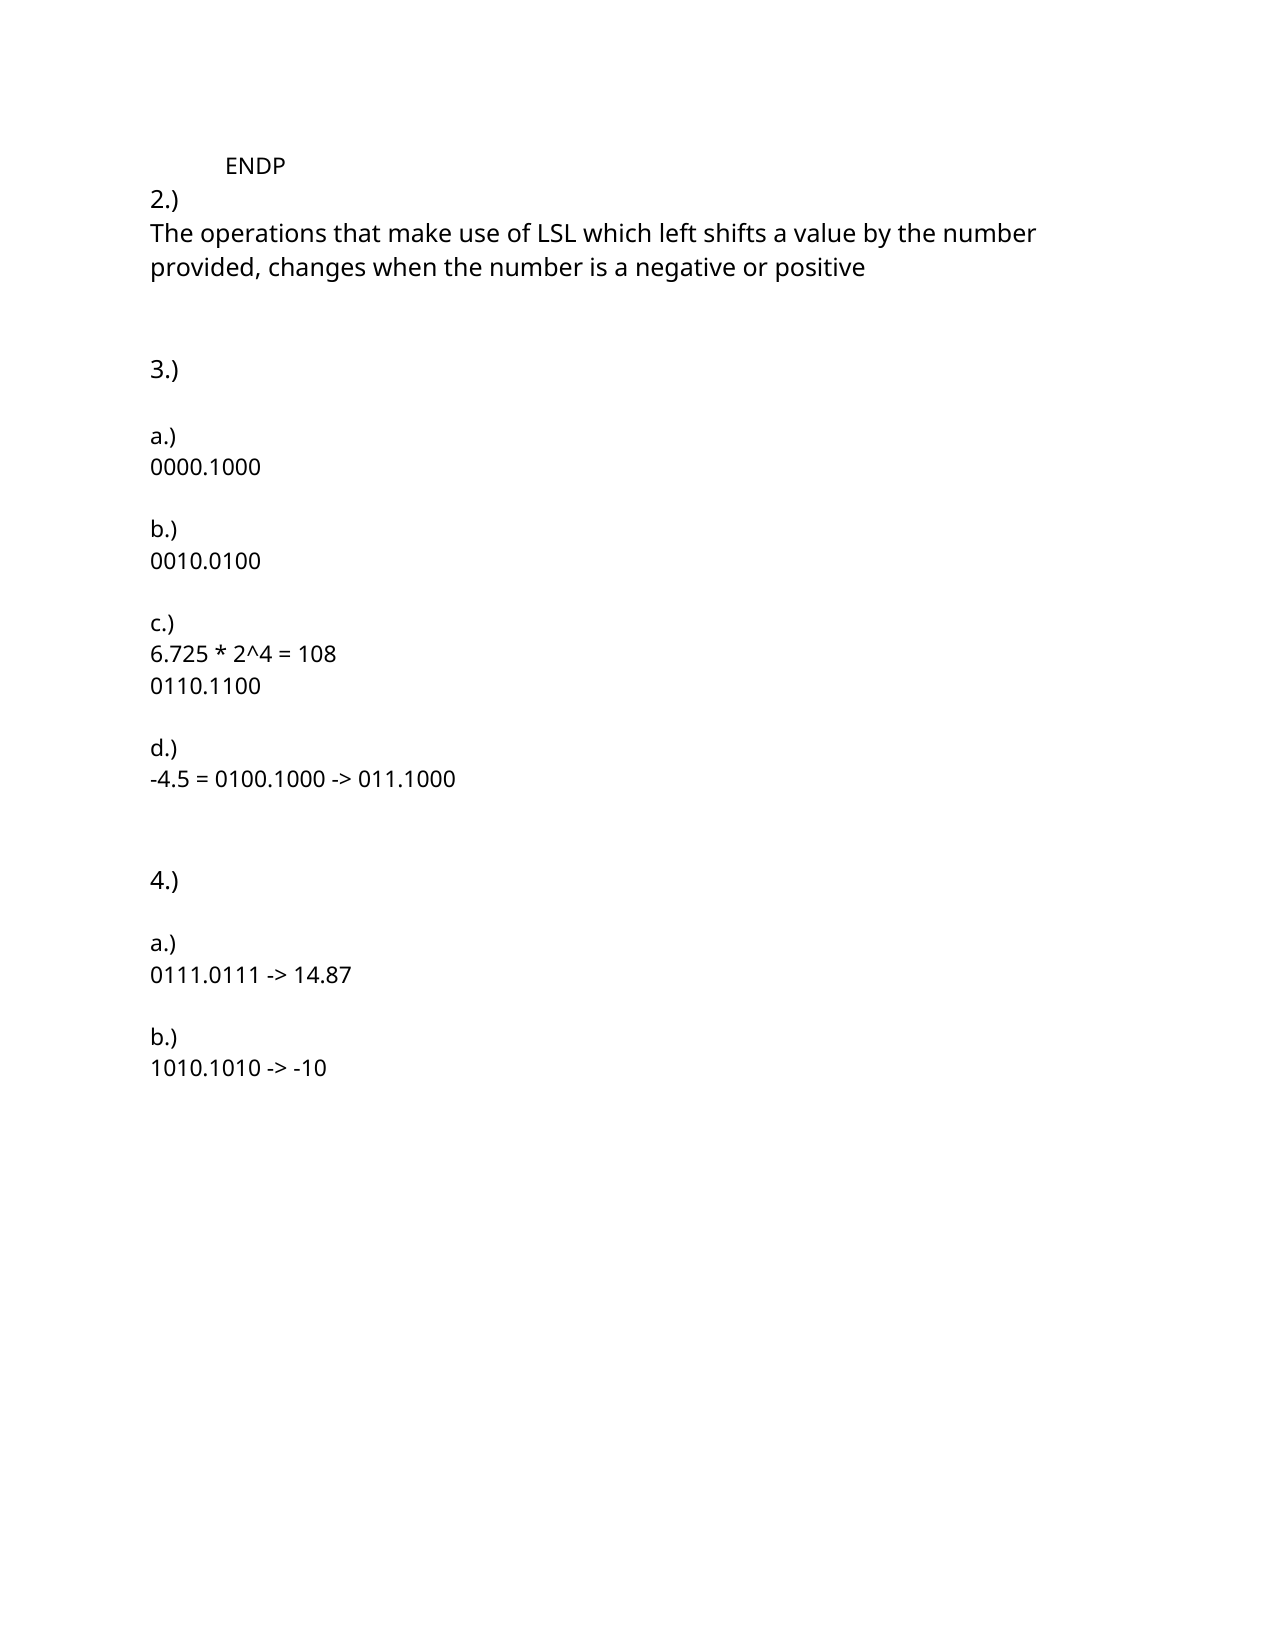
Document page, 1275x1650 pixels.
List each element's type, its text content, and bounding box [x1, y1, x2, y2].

text 0111.0111 -> 14.87 [150, 959, 1125, 990]
text 0000.1000 [150, 451, 1125, 482]
text d.) [150, 732, 1125, 763]
text 3.) [150, 352, 1125, 386]
text -4.5 = 0100.1000 -> 011.1000 [150, 763, 1125, 795]
text b.) [150, 513, 1125, 545]
text The operations that make use of LSL which left shifts a value by the number provided, changes when the number is a negative or positive [150, 215, 1125, 283]
text a.) [150, 420, 1125, 451]
text 2.) [150, 181, 1125, 215]
text c.) [150, 607, 1125, 638]
text 1010.1010 -> -10 [150, 1052, 1125, 1084]
text a.) [150, 927, 1125, 959]
text ENDP [150, 150, 1125, 181]
text 0010.0100 [150, 545, 1125, 576]
text 4.) [150, 863, 1125, 897]
text b.) [150, 1021, 1125, 1052]
text 6.725 * 2^4 = 108 [150, 638, 1125, 670]
text 0110.1100 [150, 670, 1125, 701]
